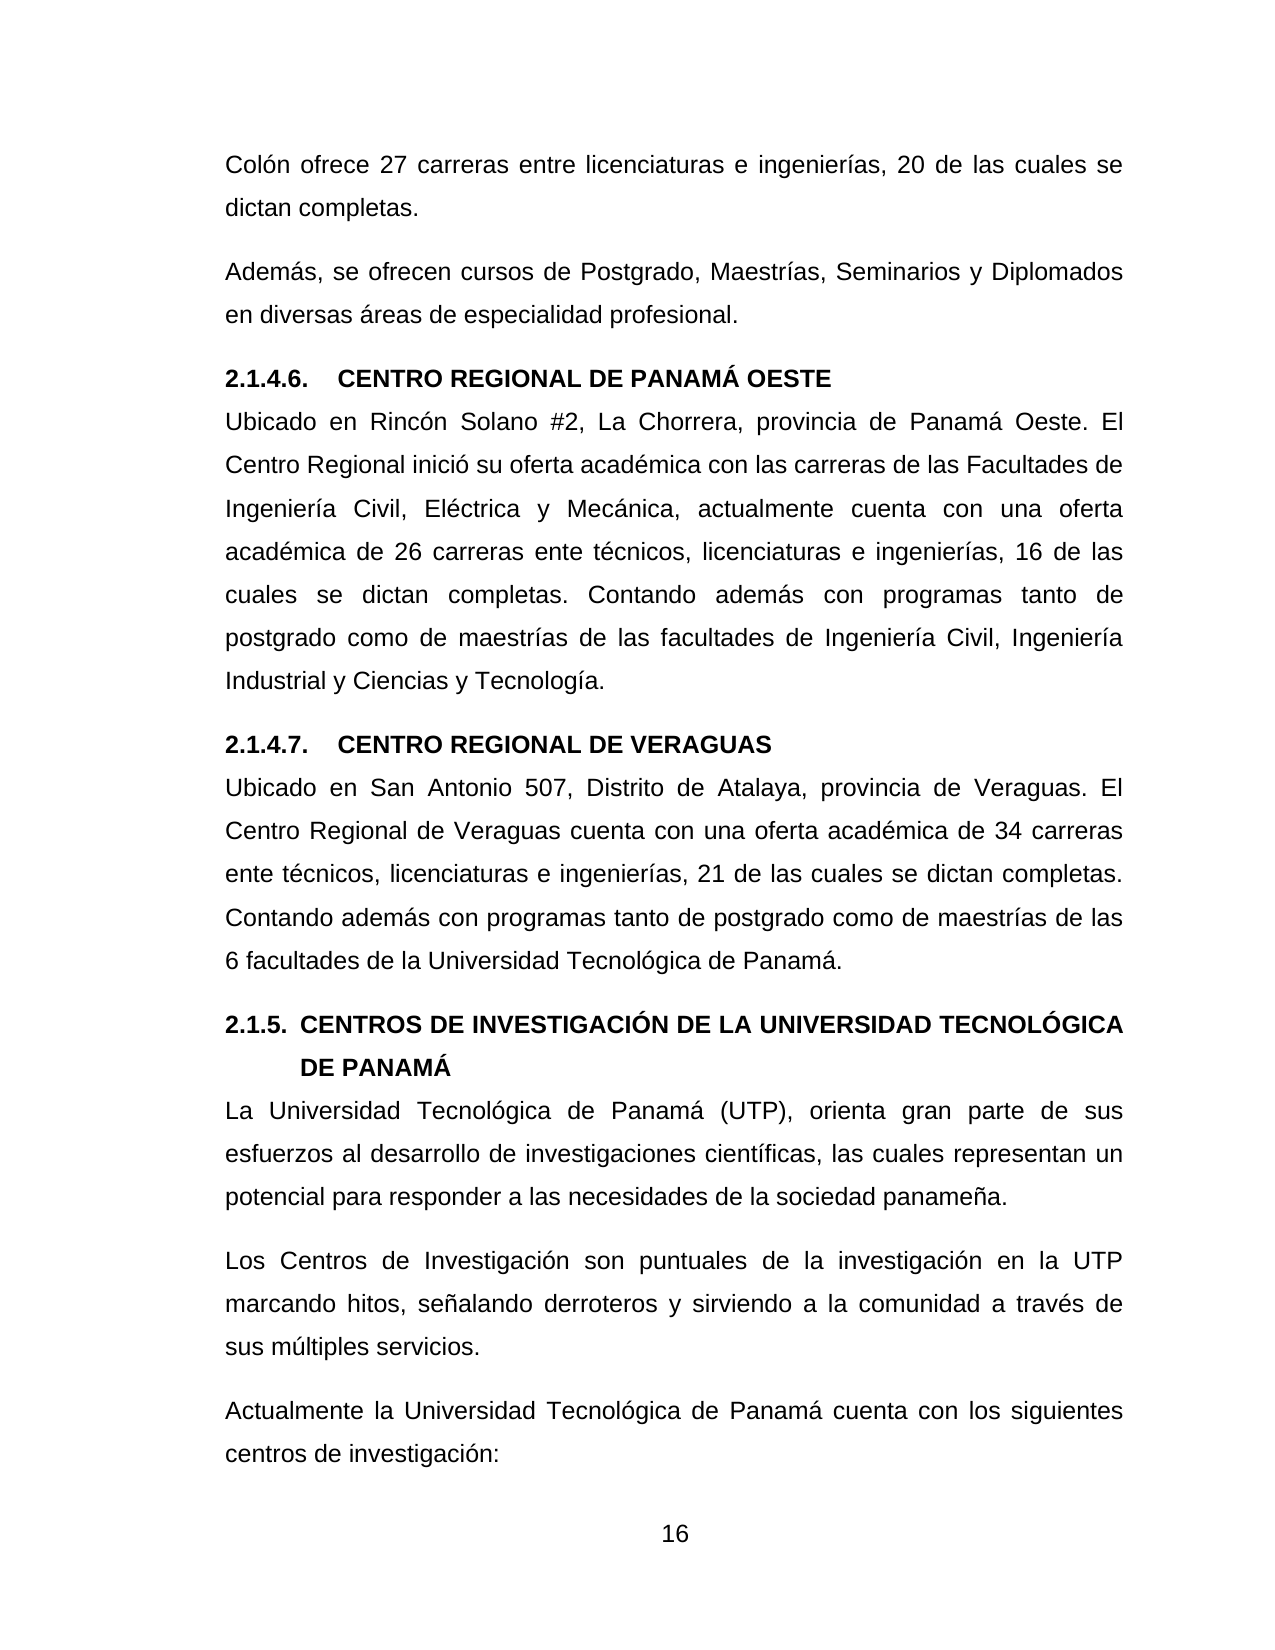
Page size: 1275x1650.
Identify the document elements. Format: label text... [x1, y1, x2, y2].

text La Universidad Tecnológica de Panamá (UTP), orienta gran parte de sus esfuerzos al desarrollo de investigaciones científicas, las cuales representan un potencial para responder a las necesidades de la sociedad panameña. [225, 1096, 1125, 1211]
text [225, 150, 1125, 222]
text Los Centros de Investigación son puntuales de la investigación en la UTP marcando hitos, señalando derroteros y sirviendo a la comunidad a través de sus múltiples servicios. [225, 1246, 1125, 1361]
text Además, se ofrecen cursos de Postgrado, Maestrías, Seminarios y Diplomados en diversas áreas de especialidad profesional. [225, 257, 1125, 329]
text Ubicado en Rincón Solano #2, La Chorrera, provincia de Panamá Oeste. El Centro Regional inició su oferta académica con las carreras de las Facultades de Ingeniería Civil, Eléctrica y Mecánica, actualmente cuenta con una oferta académica de 26 carreras ente técnicos, licenciaturas e ingenierías, 16 de las cuales se dictan completas. Contando además con programas tanto de postgrado como de maestrías de las facultades de Ingeniería Civil, Ingeniería Industrial y Ciencias y Tecnología. [225, 407, 1125, 695]
subtitle CENTROS DE INVESTIGACIÓN DE LA UNIVERSIDAD TECNOLÓGICA DE PANAMÁ [225, 1009, 1125, 1081]
subtitle CENTRO REGIONAL DE VERAGUAS [225, 730, 1125, 759]
subtitle CENTRO REGIONAL DE PANAMÁ OESTE [225, 364, 1125, 393]
text Actualmente la Universidad Tecnológica de Panamá cuenta con los siguientes centros de investigación: [225, 1396, 1125, 1468]
text Ubicado en San Antonio 507, Distrito de Atalaya, provincia de Veraguas. El Centro Regional de Veraguas cuenta con una oferta académica de 34 carreras ente técnicos, licenciaturas e ingenierías, 21 de las cuales se dictan completas. Contando además con programas tanto de postgrado como de maestrías de las 6 facultades de la Universidad Tecnológica de Panamá. [225, 773, 1125, 974]
